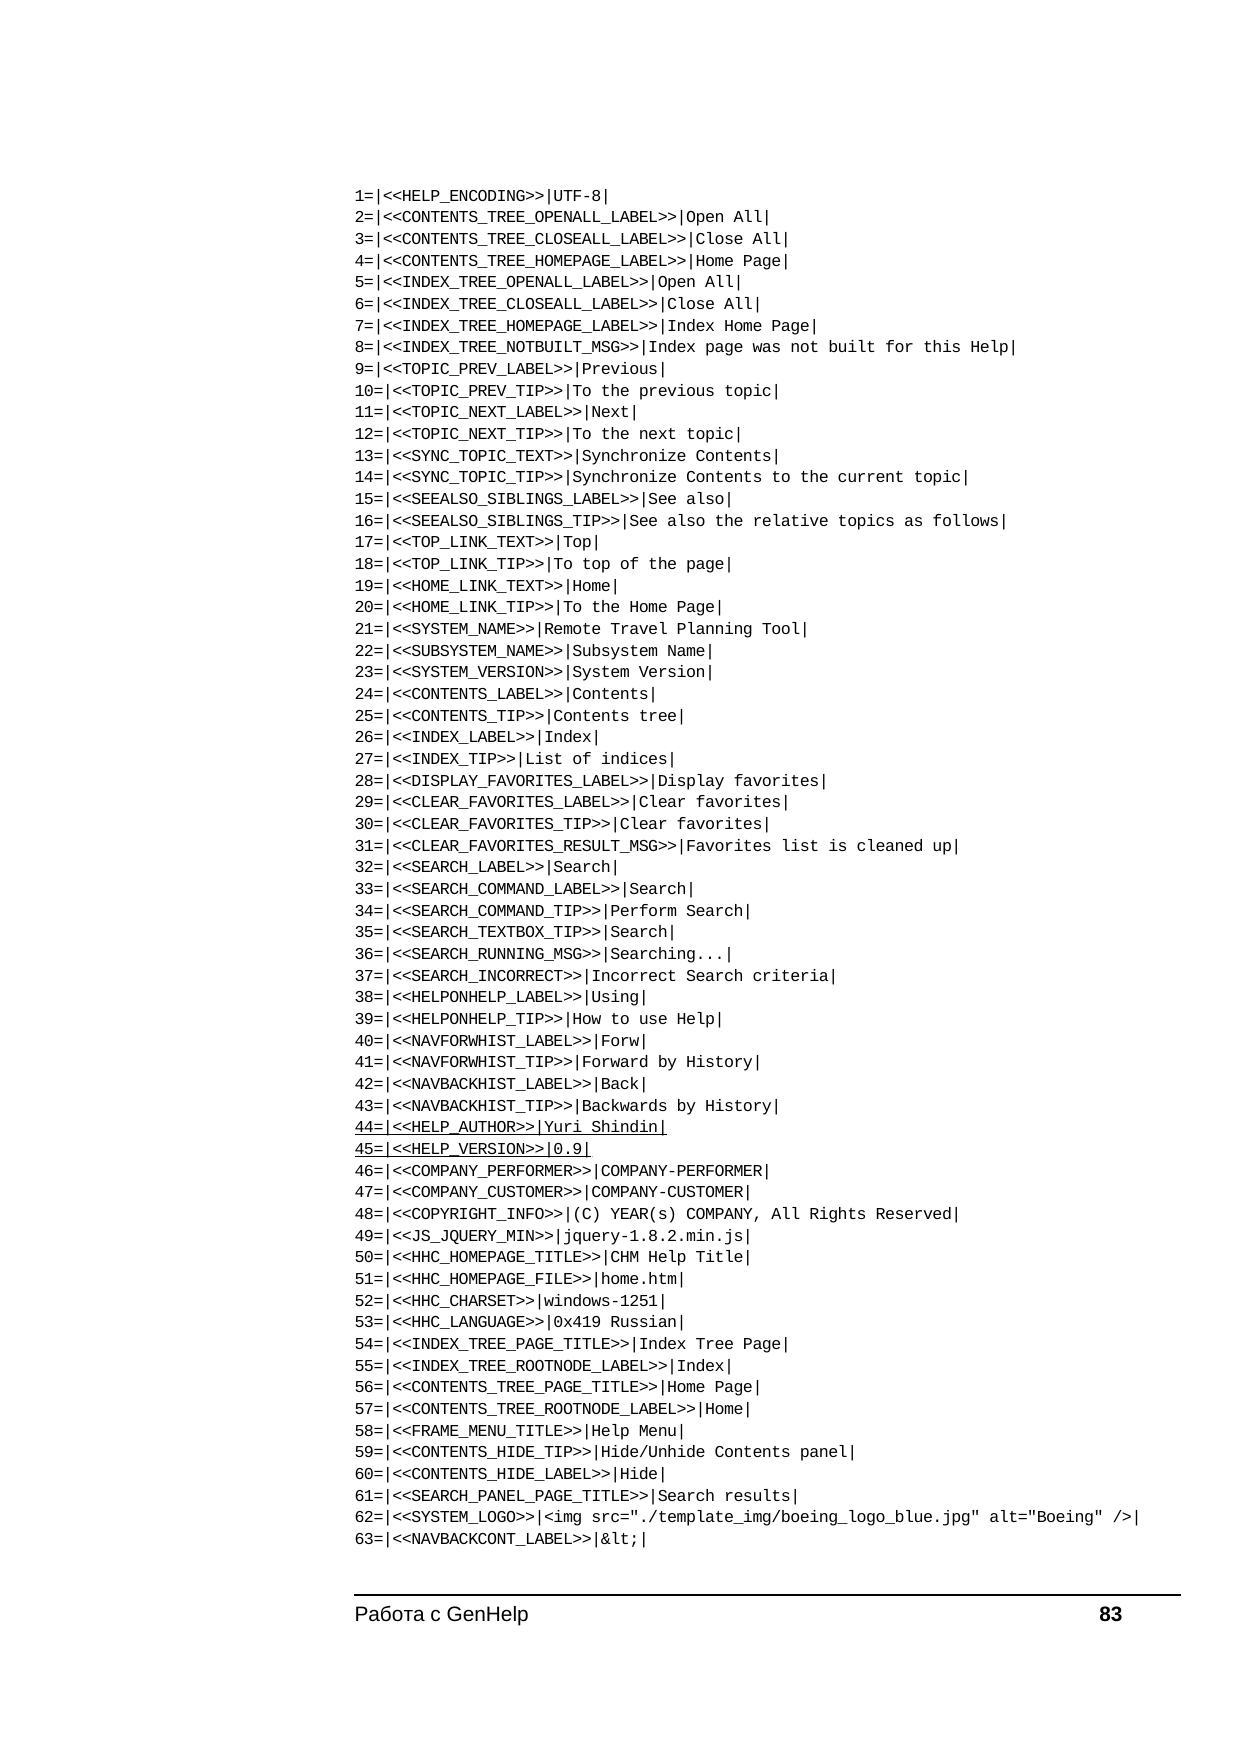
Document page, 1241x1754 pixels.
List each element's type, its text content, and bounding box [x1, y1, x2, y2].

text 33=|<<SEARCH_COMMAND_LABEL>>|Search| [354, 881, 1181, 899]
text 4=|<<CONTENTS_TREE_HOMEPAGE_LABEL>>|Home Page| [354, 252, 1181, 271]
text 53=|<<HHC_LANGUAGE>>|0x419 Russian| [354, 1314, 1181, 1333]
text 43=|<<NAVBACKHIST_TIP>>|Backwards by History| [354, 1097, 1181, 1116]
text 10=|<<TOPIC_PREV_TIP>>|To the previous topic| [354, 382, 1181, 401]
text 59=|<<CONTENTS_HIDE_TIP>>|Hide/Unhide Contents panel| [354, 1444, 1181, 1463]
text 28=|<<DISPLAY_FAVORITES_LABEL>>|Display favorites| [354, 772, 1181, 791]
text 25=|<<CONTENTS_TIP>>|Contents tree| [354, 707, 1181, 726]
text 2=|<<CONTENTS_TREE_OPENALL_LABEL>>|Open All| [354, 209, 1181, 228]
text 44=|<<HELP_AUTHOR>>|Yuri Shindin| [354, 1119, 1181, 1138]
text 32=|<<SEARCH_LABEL>>|Search| [354, 859, 1181, 878]
text 8=|<<INDEX_TREE_NOTBUILT_MSG>>|Index page was not built for this Help| [354, 339, 1181, 358]
text 35=|<<SEARCH_TEXTBOX_TIP>>|Search| [354, 924, 1181, 943]
text 62=|<<SYSTEM_LOGO>>|<img src="./template_img/boeing_logo_blue.jpg" alt="Boeing" />| [354, 1509, 1181, 1528]
text 16=|<<SEEALSO_SIBLINGS_TIP>>|See also the relative topics as follows| [354, 512, 1181, 531]
text 19=|<<HOME_LINK_TEXT>>|Home| [354, 577, 1181, 596]
text 37=|<<SEARCH_INCORRECT>>|Incorrect Search criteria| [354, 967, 1181, 986]
text 51=|<<HHC_HOMEPAGE_FILE>>|home.htm| [354, 1271, 1181, 1289]
text 39=|<<HELPONHELP_TIP>>|How to use Help| [354, 1011, 1181, 1029]
text 18=|<<TOP_LINK_TIP>>|To top of the page| [354, 556, 1181, 574]
text 63=|<<NAVBACKCONT_LABEL>>|&lt;| [354, 1531, 1181, 1549]
text 13=|<<SYNC_TOPIC_TEXT>>|Synchronize Contents| [354, 447, 1181, 466]
text 29=|<<CLEAR_FAVORITES_LABEL>>|Clear favorites| [354, 794, 1181, 813]
text 55=|<<INDEX_TREE_ROOTNODE_LABEL>>|Index| [354, 1357, 1181, 1376]
text 42=|<<NAVBACKHIST_LABEL>>|Back| [354, 1076, 1181, 1094]
text 34=|<<SEARCH_COMMAND_TIP>>|Perform Search| [354, 902, 1181, 921]
text 14=|<<SYNC_TOPIC_TIP>>|Synchronize Contents to the current topic| [354, 469, 1181, 488]
text 3=|<<CONTENTS_TREE_CLOSEALL_LABEL>>|Close All| [354, 231, 1181, 249]
text 48=|<<COPYRIGHT_INFO>>|(C) YEAR(s) COMPANY, All Rights Reserved| [354, 1206, 1181, 1224]
text 45=|<<HELP_VERSION>>|0.9| [354, 1141, 1181, 1159]
text 21=|<<SYSTEM_NAME>>|Remote Travel Planning Tool| [354, 621, 1181, 639]
text 7=|<<INDEX_TREE_HOMEPAGE_LABEL>>|Index Home Page| [354, 317, 1181, 336]
text 52=|<<HHC_CHARSET>>|windows-1251| [354, 1292, 1181, 1311]
text 38=|<<HELPONHELP_LABEL>>|Using| [354, 989, 1181, 1008]
text 58=|<<FRAME_MENU_TITLE>>|Help Menu| [354, 1422, 1181, 1441]
text 54=|<<INDEX_TREE_PAGE_TITLE>>|Index Tree Page| [354, 1336, 1181, 1354]
text 9=|<<TOPIC_PREV_LABEL>>|Previous| [354, 361, 1181, 379]
text 50=|<<HHC_HOMEPAGE_TITLE>>|CHM Help Title| [354, 1249, 1181, 1268]
text 1=|<<HELP_ENCODING>>|UTF-8| [354, 187, 1181, 206]
text 61=|<<SEARCH_PANEL_PAGE_TITLE>>|Search results| [354, 1487, 1181, 1506]
text 11=|<<TOPIC_NEXT_LABEL>>|Next| [354, 404, 1181, 423]
text 31=|<<CLEAR_FAVORITES_RESULT_MSG>>|Favorites list is cleaned up| [354, 837, 1181, 856]
text 17=|<<TOP_LINK_TEXT>>|Top| [354, 534, 1181, 553]
text 56=|<<CONTENTS_TREE_PAGE_TITLE>>|Home Page| [354, 1379, 1181, 1398]
text 6=|<<INDEX_TREE_CLOSEALL_LABEL>>|Close All| [354, 296, 1181, 314]
text 46=|<<COMPANY_PERFORMER>>|COMPANY-PERFORMER| [354, 1162, 1181, 1181]
text 41=|<<NAVFORWHIST_TIP>>|Forward by History| [354, 1054, 1181, 1073]
text 40=|<<NAVFORWHIST_LABEL>>|Forw| [354, 1032, 1181, 1051]
text 20=|<<HOME_LINK_TIP>>|To the Home Page| [354, 599, 1181, 618]
text 26=|<<INDEX_LABEL>>|Index| [354, 729, 1181, 748]
text 23=|<<SYSTEM_VERSION>>|System Version| [354, 664, 1181, 683]
text 27=|<<INDEX_TIP>>|List of indices| [354, 751, 1181, 769]
text 12=|<<TOPIC_NEXT_TIP>>|To the next topic| [354, 426, 1181, 444]
text 5=|<<INDEX_TREE_OPENALL_LABEL>>|Open All| [354, 274, 1181, 293]
text 15=|<<SEEALSO_SIBLINGS_LABEL>>|See also| [354, 491, 1181, 509]
text 49=|<<JS_JQUERY_MIN>>|jquery-1.8.2.min.js| [354, 1227, 1181, 1246]
text 22=|<<SUBSYSTEM_NAME>>|Subsystem Name| [354, 642, 1181, 661]
text 60=|<<CONTENTS_HIDE_LABEL>>|Hide| [354, 1466, 1181, 1484]
text 24=|<<CONTENTS_LABEL>>|Contents| [354, 686, 1181, 704]
text 30=|<<CLEAR_FAVORITES_TIP>>|Clear favorites| [354, 816, 1181, 834]
text 57=|<<CONTENTS_TREE_ROOTNODE_LABEL>>|Home| [354, 1401, 1181, 1419]
text 47=|<<COMPANY_CUSTOMER>>|COMPANY-CUSTOMER| [354, 1184, 1181, 1203]
text 36=|<<SEARCH_RUNNING_MSG>>|Searching...| [354, 946, 1181, 964]
